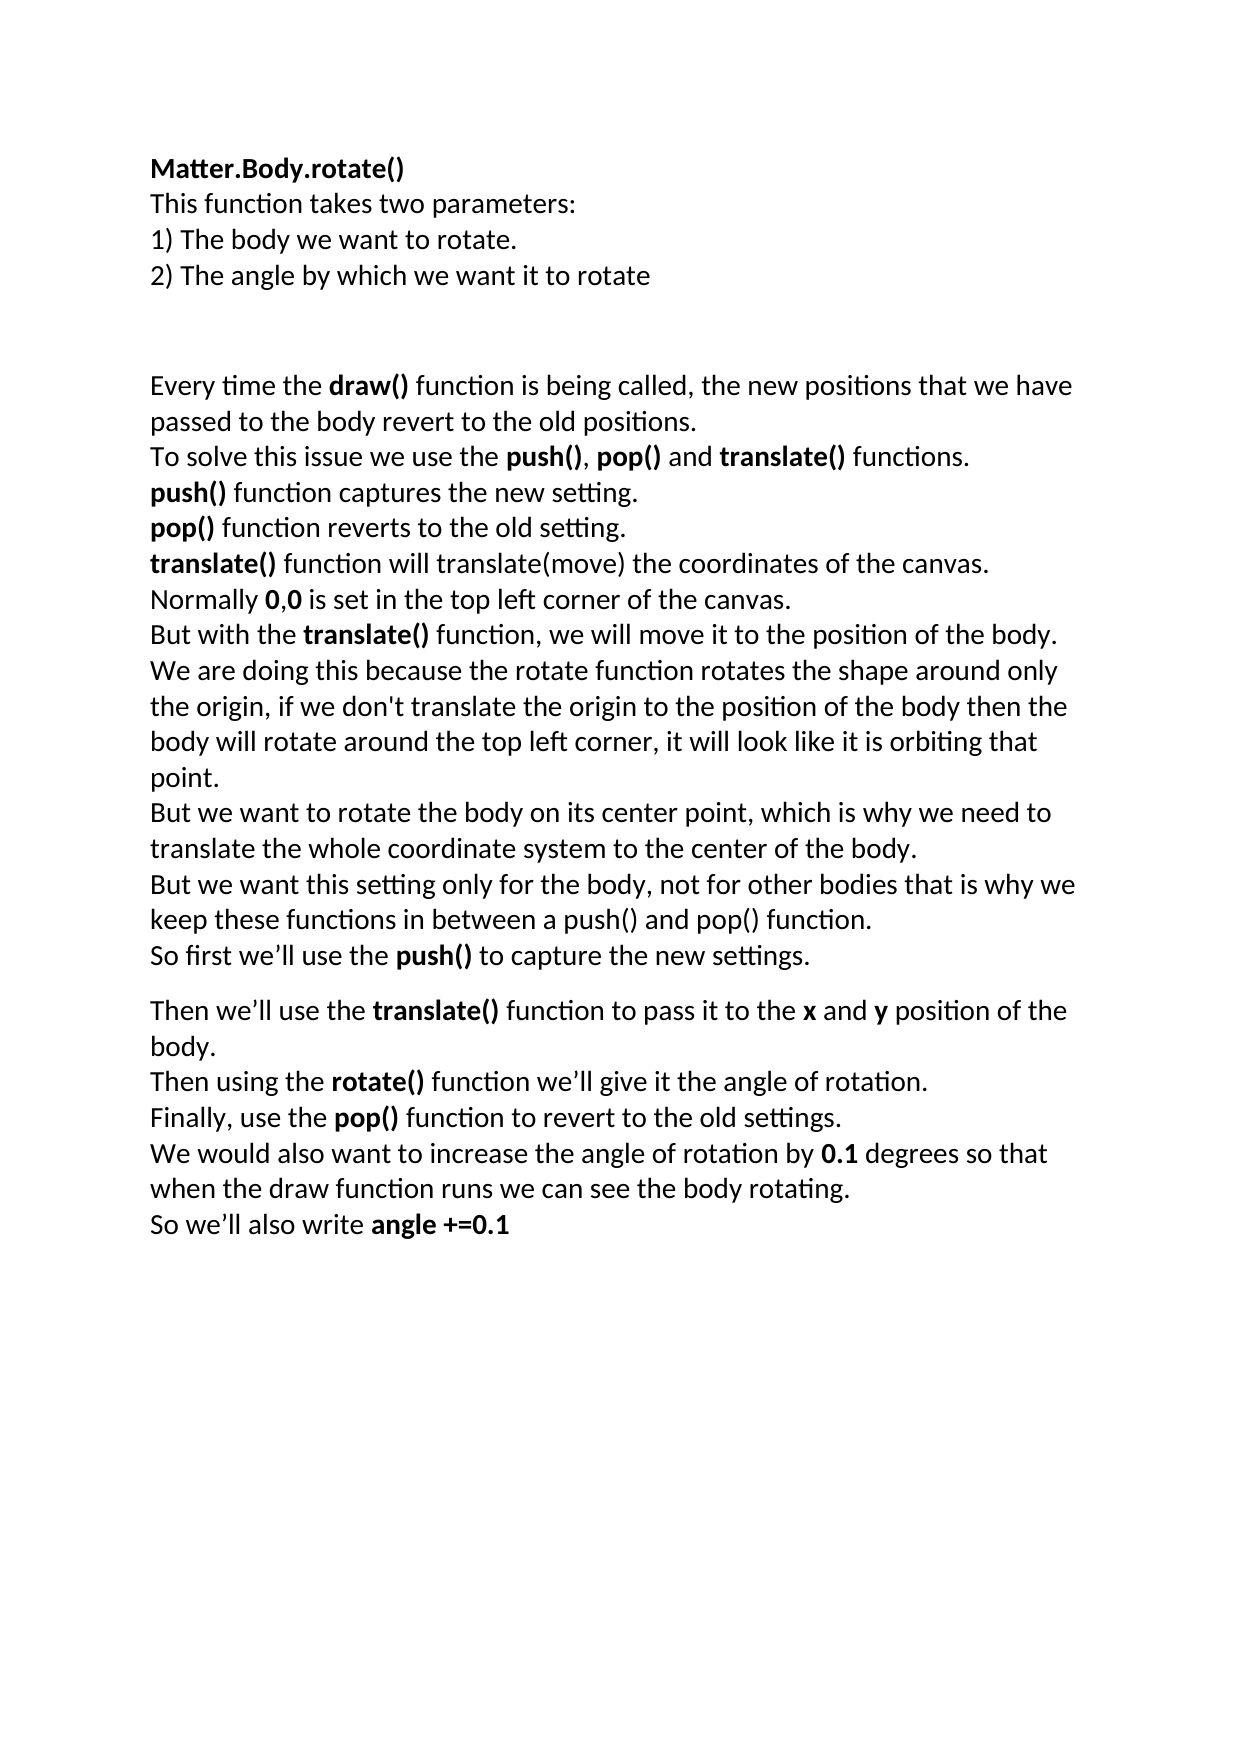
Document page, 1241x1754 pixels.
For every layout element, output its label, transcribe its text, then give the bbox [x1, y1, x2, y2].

text Then we’ll use the translate() function to pass it to the x and y position of the body. [150, 992, 1090, 1063]
text 1) The body we want to rotate. [150, 221, 1090, 257]
text To solve this issue we use the push(), pop() and translate() functions. [150, 438, 1090, 474]
text point. [150, 759, 1090, 794]
text We are doing this because the rotate function rotates the shape around only the origin, if we don't translate the origin to the position of the body then the body will rotate around the top left corner, it will look like it is orbiting that [150, 652, 1090, 759]
text Then using the rotate() function we’ll give it the angle of rotation. [150, 1063, 1090, 1099]
text But we want this setting only for the body, not for other bodies that is why we keep these functions in between a push() and pop() function. [150, 866, 1090, 937]
text translate() function will translate(move) the coordinates of the canvas. Normally 0,0 is set in the top left corner of the canvas. [150, 545, 1090, 616]
text So we’ll also write angle +=0.1 [150, 1206, 1090, 1242]
text We would also want to increase the angle of rotation by 0.1 degrees so that when the draw function runs we can see the body rotating. [150, 1135, 1090, 1206]
text This function takes two parameters: [150, 186, 1090, 221]
text Finally, use the pop() function to revert to the old settings. [150, 1099, 1090, 1135]
text push() function captures the new setting. [150, 474, 1090, 509]
text Every time the draw() function is being called, the new positions that we have passed to the body revert to the old positions. [150, 367, 1090, 438]
text But with the translate() function, we will move it to the position of the body. [150, 616, 1090, 652]
text But we want to rotate the body on its center point, which is why we need to translate the whole coordinate system to the center of the body. [150, 794, 1090, 866]
text pop() function reverts to the old setting. [150, 509, 1090, 545]
text 2) The angle by which we want it to rotate [150, 257, 1090, 292]
text Matter.Body.rotate() [150, 150, 1090, 186]
text So first we’ll use the push() to capture the new settings. [150, 937, 1090, 973]
